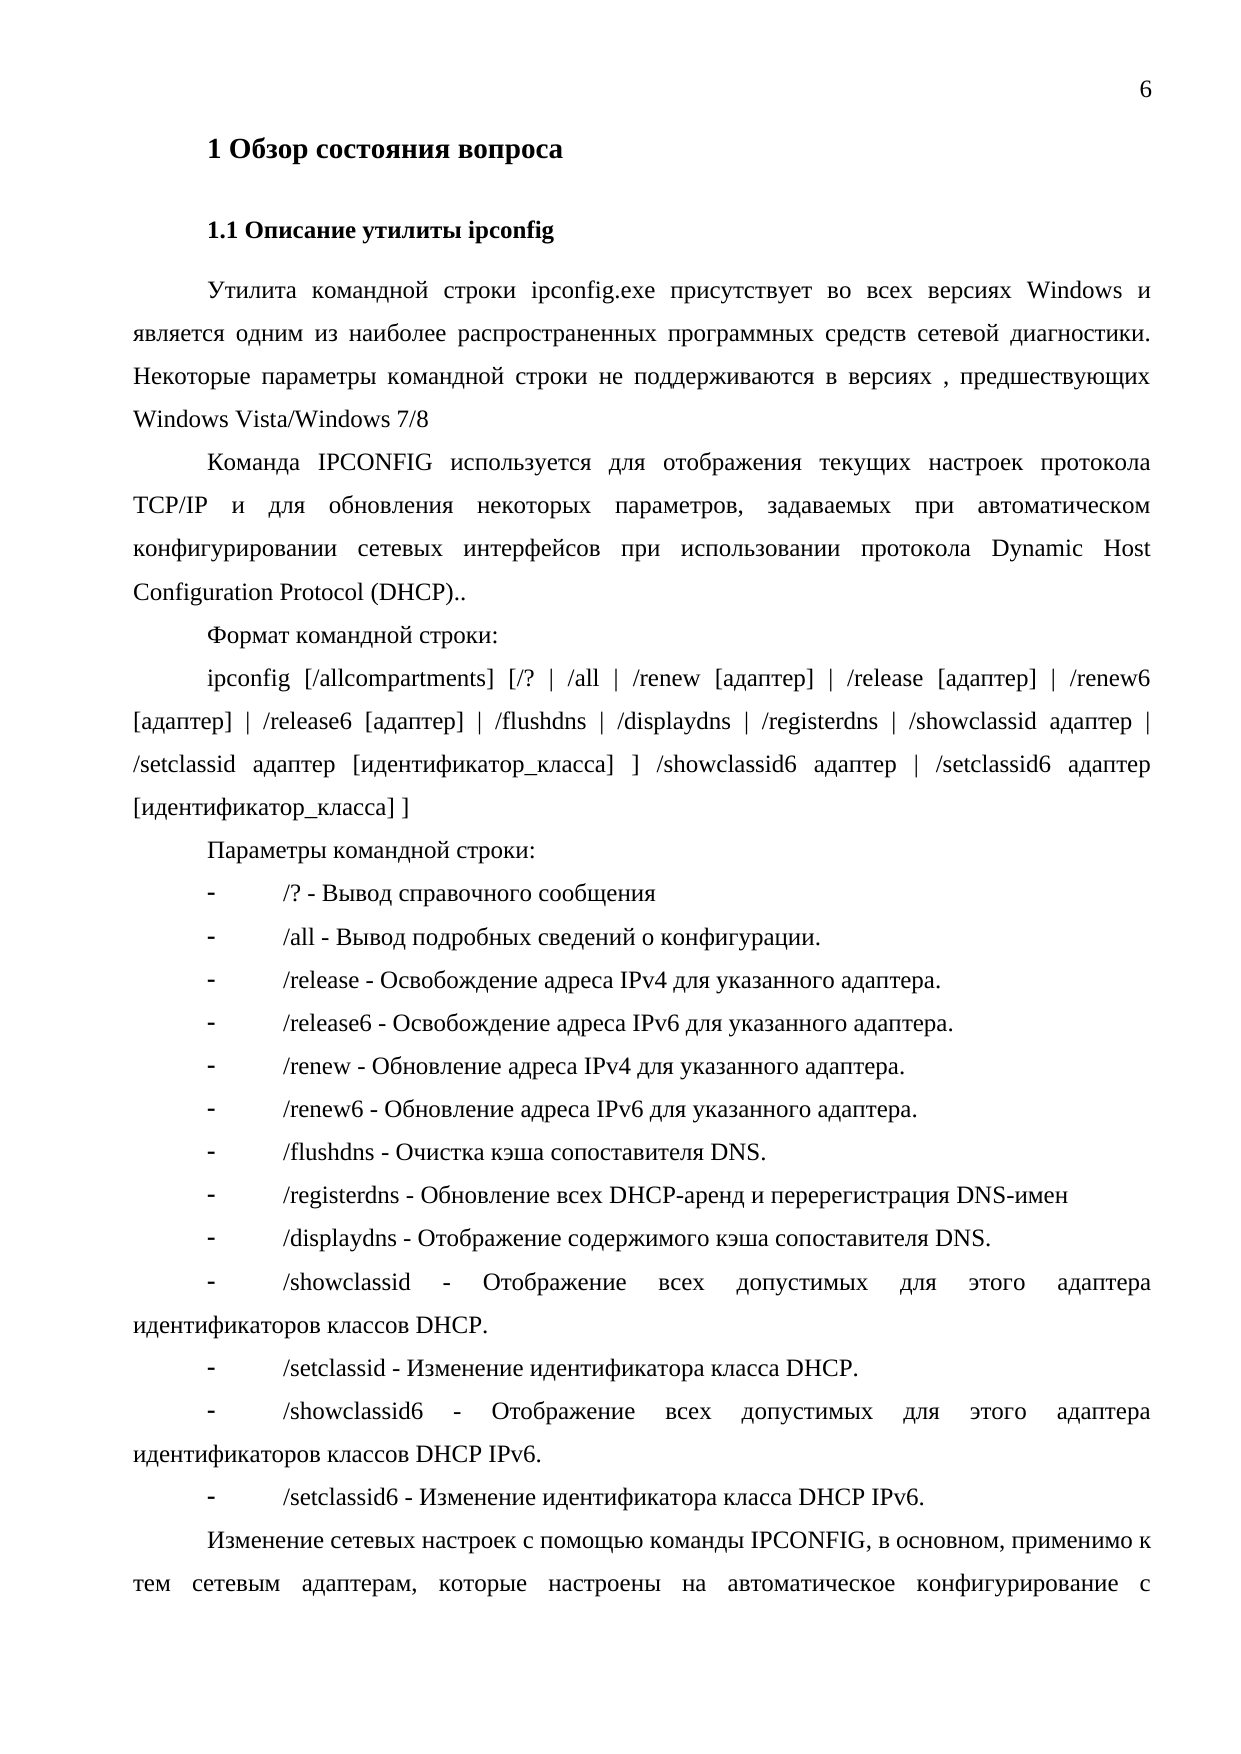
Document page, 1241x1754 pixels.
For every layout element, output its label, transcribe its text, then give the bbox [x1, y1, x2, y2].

list /setclassid - Изменение идентификатора класса DHCP. [133, 1353, 1152, 1382]
list /setclassid6 - Изменение идентификатора класса DHCP IPv6. [133, 1482, 1152, 1511]
list /showclassid6 - Отображение всех допустимых для этого адаптера идентификаторов классов DHCP IPv6. [133, 1396, 1152, 1468]
list /? - Вывод справочного сообщения [133, 878, 1152, 907]
text Команда IPCONFIG используется для отображения текущих настроек протокола TCP/IP и для обновления некоторых параметров, задаваемых при автоматическом конфигурировании сетевых интерфейсов при использовании протокола Dynamic Host Configuration Protocol (DHCP).. [133, 447, 1152, 605]
list /renew6 - Обновление адреса IPv6 для указанного адаптера. [133, 1094, 1152, 1123]
list /flushdns - Очистка кэша сопоставителя DNS. [133, 1137, 1152, 1166]
list /renew - Обновление адреса IPv4 для указанного адаптера. [133, 1051, 1152, 1080]
text Утилита командной строки ipconfig.exe присутствует во всех версиях Windows и является одним из наиболее распространенных программных средств сетевой диагностики. Некоторые параметры командной строки не поддерживаются в версиях , предшествующих Windows Vista/Windows 7/8 [133, 275, 1152, 433]
list /release - Освобождение адреса IPv4 для указанного адаптера. [133, 965, 1152, 993]
list /showclassid - Отображение всех допустимых для этого адаптера идентификаторов классов DHCP. [133, 1267, 1152, 1338]
list /release6 - Освобождение адреса IPv6 для указанного адаптера. [133, 1008, 1152, 1037]
subtitle Описание утилиты ipconfig [207, 215, 1152, 244]
text Формат командной строки: [133, 620, 1152, 648]
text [133, 1525, 1152, 1597]
list /all - Вывод подробных сведений о конфигурации. [133, 922, 1152, 950]
list /registerdns - Обновление всех DHCP-аренд и перерегистрация DNS-имен [133, 1180, 1152, 1209]
text ipconfig [/allcompartments] [/? | /all | /renew [адаптер] | /release [адаптер] | /renew6 [адаптер] | /release6 [адаптер] | /flushdns | /displaydns | /registerdns | /showclassid адаптер | /setclassid адаптер [идентификатор_класса] ] /showclassid6 адаптер | /setclassid6 адаптер [идентификатор_класса] ] [133, 663, 1152, 821]
text Параметры командной строки: [133, 835, 1152, 864]
list /displaydns - Отображение содержимого кэша сопоставителя DNS. [133, 1223, 1152, 1252]
subtitle 1 Обзор состояния вопроса [133, 131, 1152, 165]
